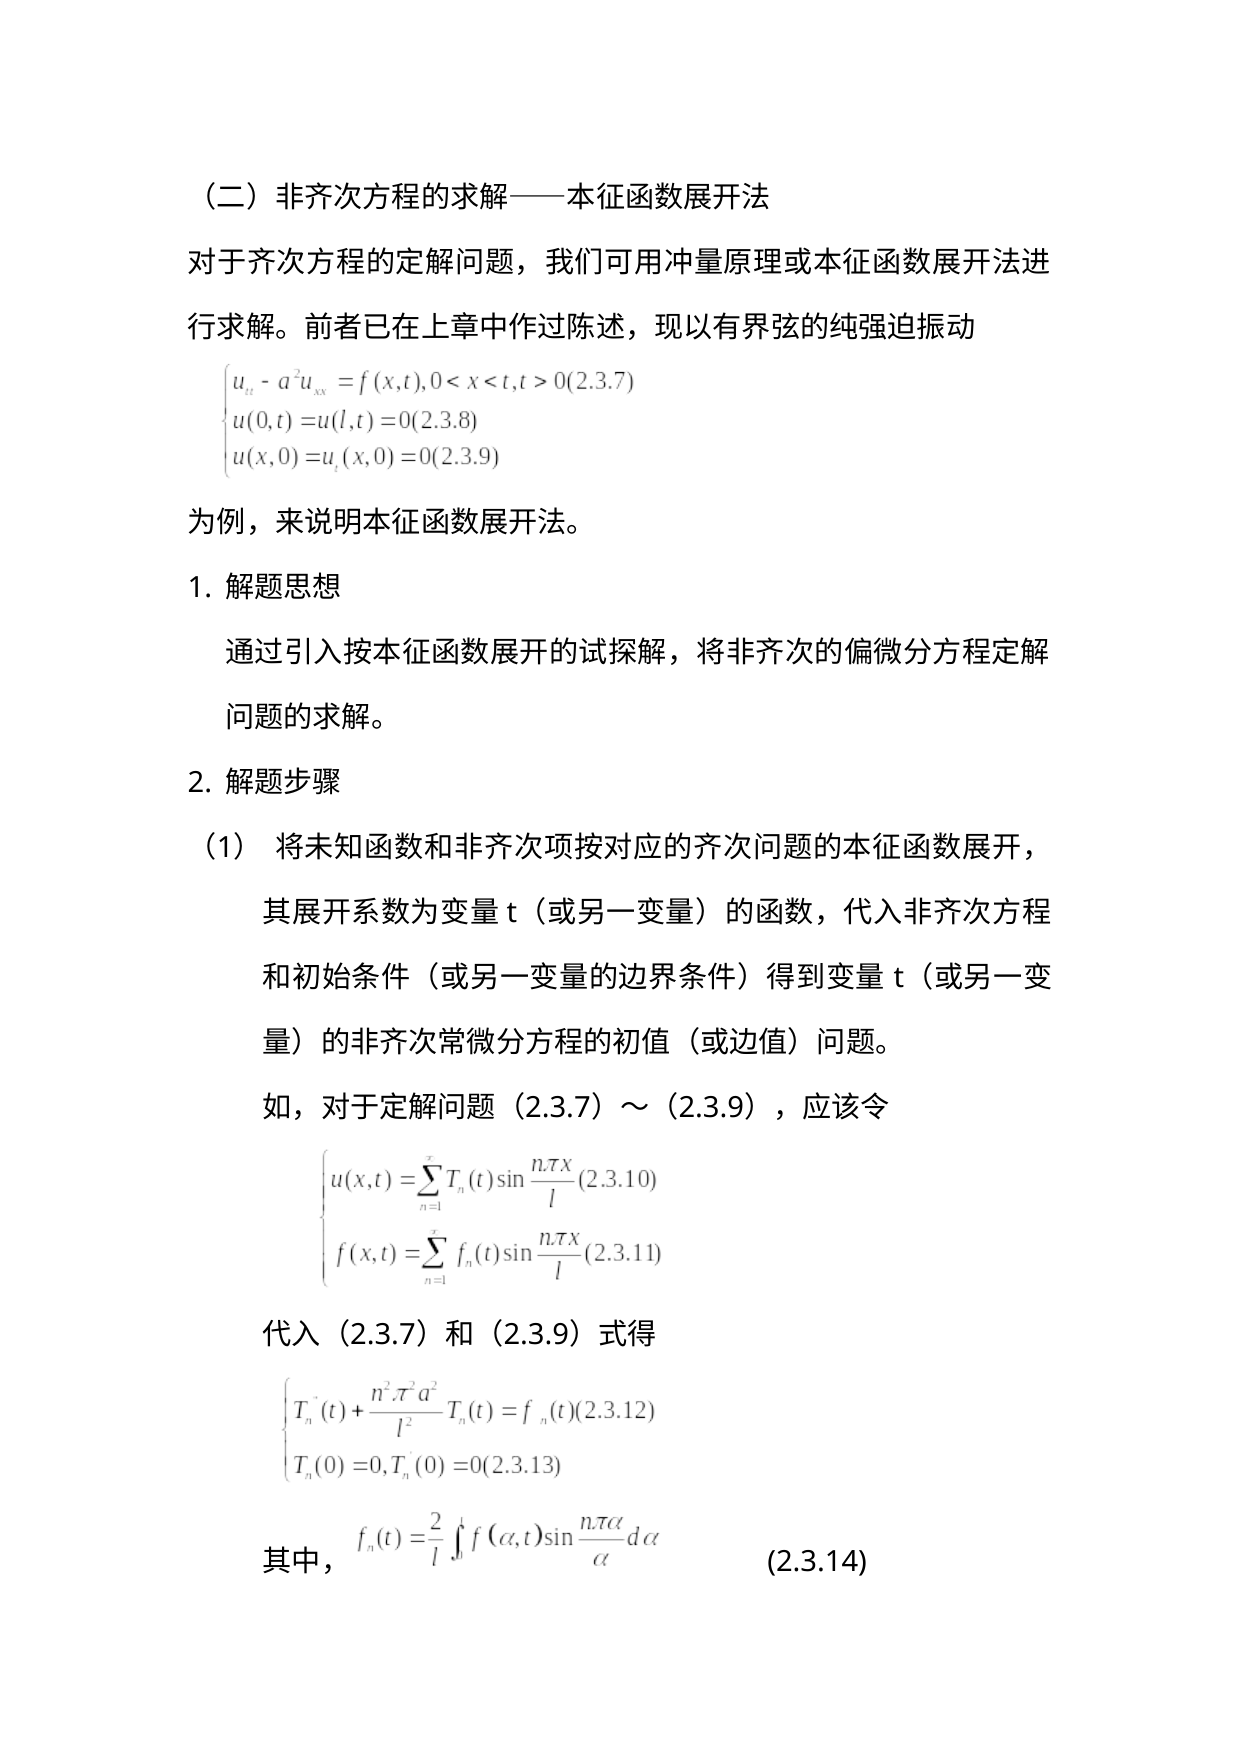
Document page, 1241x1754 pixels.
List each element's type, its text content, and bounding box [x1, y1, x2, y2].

list 通过引入按本征函数展开的试探解，将非齐次的偏微分方程定解问题的求解。 [225, 617, 1053, 747]
list 代入（2.3.7）和（2.3.9）式得 [262, 1299, 1053, 1364]
list 如，对于定解问题（2.3.7）～（2.3.9），应该令 [262, 1072, 1053, 1137]
text 对于齐次方程的定解问题，我们可用冲量原理或本征函数展开法进行求解。前者已在上章中作过陈述，现以有界弦的纯强迫振动 [187, 227, 1053, 357]
list 将未知函数和非齐次项按对应的齐次问题的本征函数展开，其展开系数为变量t（或另一变量）的函数，代入非齐次方程和初始条件（或另一变量的边界条件）得到变量t（或另一变量）的非齐次常微分方程的初值（或边值）问题。 [187, 812, 1053, 1072]
list 解题步骤 [187, 747, 1053, 812]
text 为例，来说明本征函数展开法。 [187, 487, 1053, 552]
text （二）非齐次方程的求解——本征函数展开法 [187, 162, 1053, 227]
list 解题思想 [187, 552, 1053, 617]
list 其中， (2.3.14) [262, 1494, 1053, 1592]
